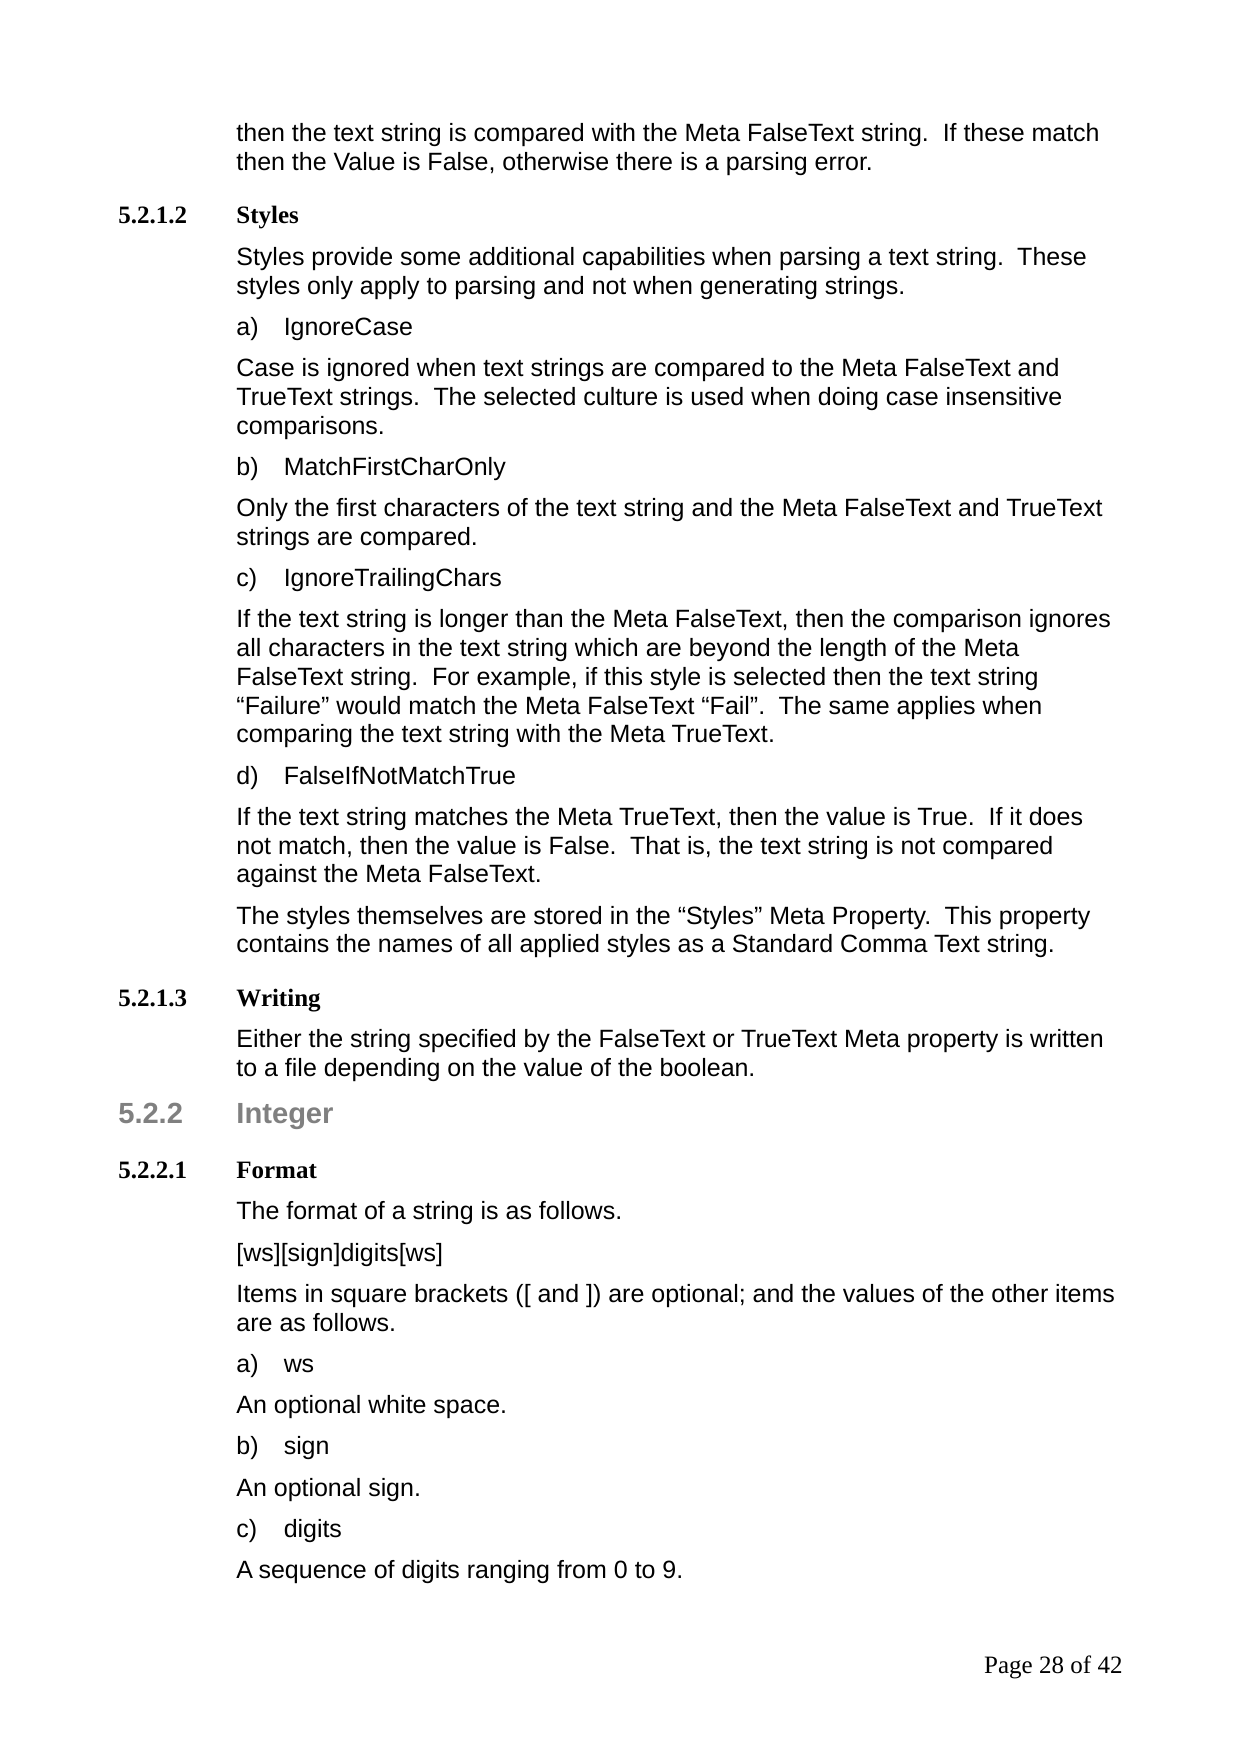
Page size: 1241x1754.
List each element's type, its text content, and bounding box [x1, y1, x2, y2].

list sign [236, 1431, 1122, 1460]
text Only the first characters of the text string and the Meta FalseText and TrueText strings are compared. [236, 493, 1122, 551]
subtitle Writing [118, 983, 1122, 1012]
text Case is ignored when text strings are compared to the Meta FalseText and TrueText strings. The selected culture is used when doing case insensitive comparisons. [236, 353, 1122, 439]
subtitle Format [118, 1155, 1122, 1184]
text The styles themselves are stored in the “Styles” Meta Property. This property contains the names of all applied styles as a Standard Comma Text string. [236, 901, 1122, 958]
text An optional sign. [236, 1472, 1122, 1501]
text Either the string specified by the FalseText or TrueText Meta property is written to a file depending on the value of the boolean. [236, 1024, 1122, 1082]
list IgnoreTrailingChars [236, 563, 1122, 592]
list digits [236, 1514, 1122, 1542]
list ws [236, 1349, 1122, 1377]
text If the text string is longer than the Meta FalseText, then the comparison ignores all characters in the text string which are beyond the length of the Meta FalseText string. For example, if this style is selected then the text string “Failure” would match the Meta FalseText “Fail”. The same applies when comparing the text string with the Meta TrueText. [236, 604, 1122, 748]
text Items in square brackets ([ and ]) are optional; and the values of the other items are as follows. [236, 1279, 1122, 1336]
list IgnoreCase [236, 312, 1122, 341]
subtitle Integer [118, 1096, 1122, 1130]
list FalseIfNotMatchTrue [236, 761, 1122, 789]
text A sequence of digits ranging from 0 to 9. [236, 1555, 1122, 1584]
text An optional white space. [236, 1390, 1122, 1419]
text If the text string matches the Meta TrueText, then the value is True. If it does not match, then the value is False. That is, the text string is not compared against the Meta FalseText. [236, 802, 1122, 888]
text [ws][sign]digits[ws] [236, 1237, 1122, 1266]
subtitle Styles [118, 201, 1122, 229]
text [236, 118, 1122, 176]
text Styles provide some additional capabilities when parsing a text string. These styles only apply to parsing and not when generating strings. [236, 242, 1122, 299]
text The format of a string is as follows. [236, 1196, 1122, 1225]
list MatchFirstCharOnly [236, 452, 1122, 481]
